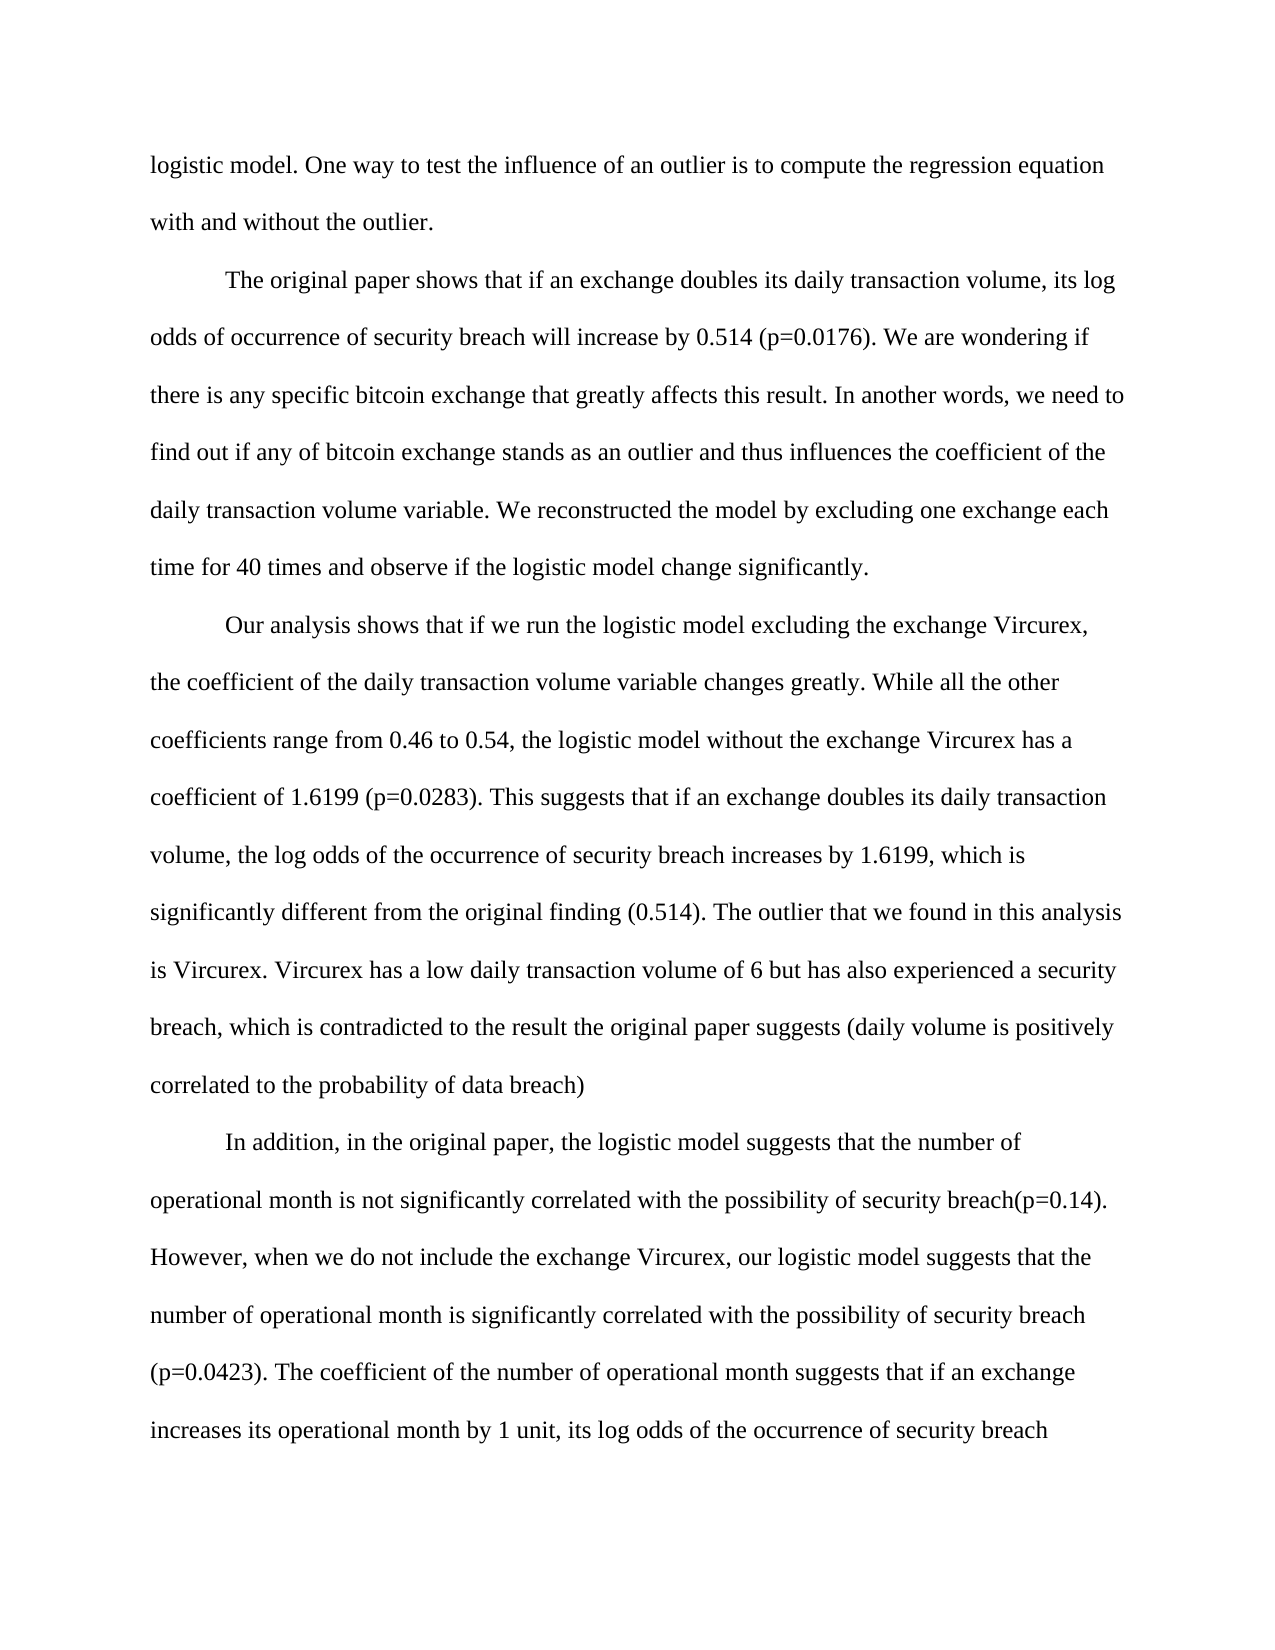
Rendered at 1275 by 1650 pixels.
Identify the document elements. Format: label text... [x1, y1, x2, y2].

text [150, 150, 1125, 236]
text Our analysis shows that if we run the logistic model excluding the exchange Vircurex, the coefficient of the daily transaction volume variable changes greatly. While all the other coefficients range from 0.46 to 0.54, the logistic model without the exchange Vircurex has a coefficient of 1.6199 (p=0.0283). This suggests that if an exchange doubles its daily transaction volume, the log odds of the occurrence of security breach increases by 1.6199, which is significantly different from the original finding (0.514). The outlier that we found in this analysis is Vircurex. Vircurex has a low daily transaction volume of 6 but has also experienced a security breach, which is contradicted to the result the original paper suggests (daily volume is positively correlated to the probability of data breach) [150, 610, 1125, 1099]
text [150, 1127, 1125, 1444]
text The original paper shows that if an exchange doubles its daily transaction volume, its log odds of occurrence of security breach will increase by 0.514 (p=0.0176). We are wondering if there is any specific bitcoin exchange that greatly affects this result. In another words, we need to find out if any of bitcoin exchange stands as an outlier and thus influences the coefficient of the daily transaction volume variable. We reconstructed the model by excluding one exchange each time for 40 times and observe if the logistic model change significantly. [150, 265, 1125, 581]
